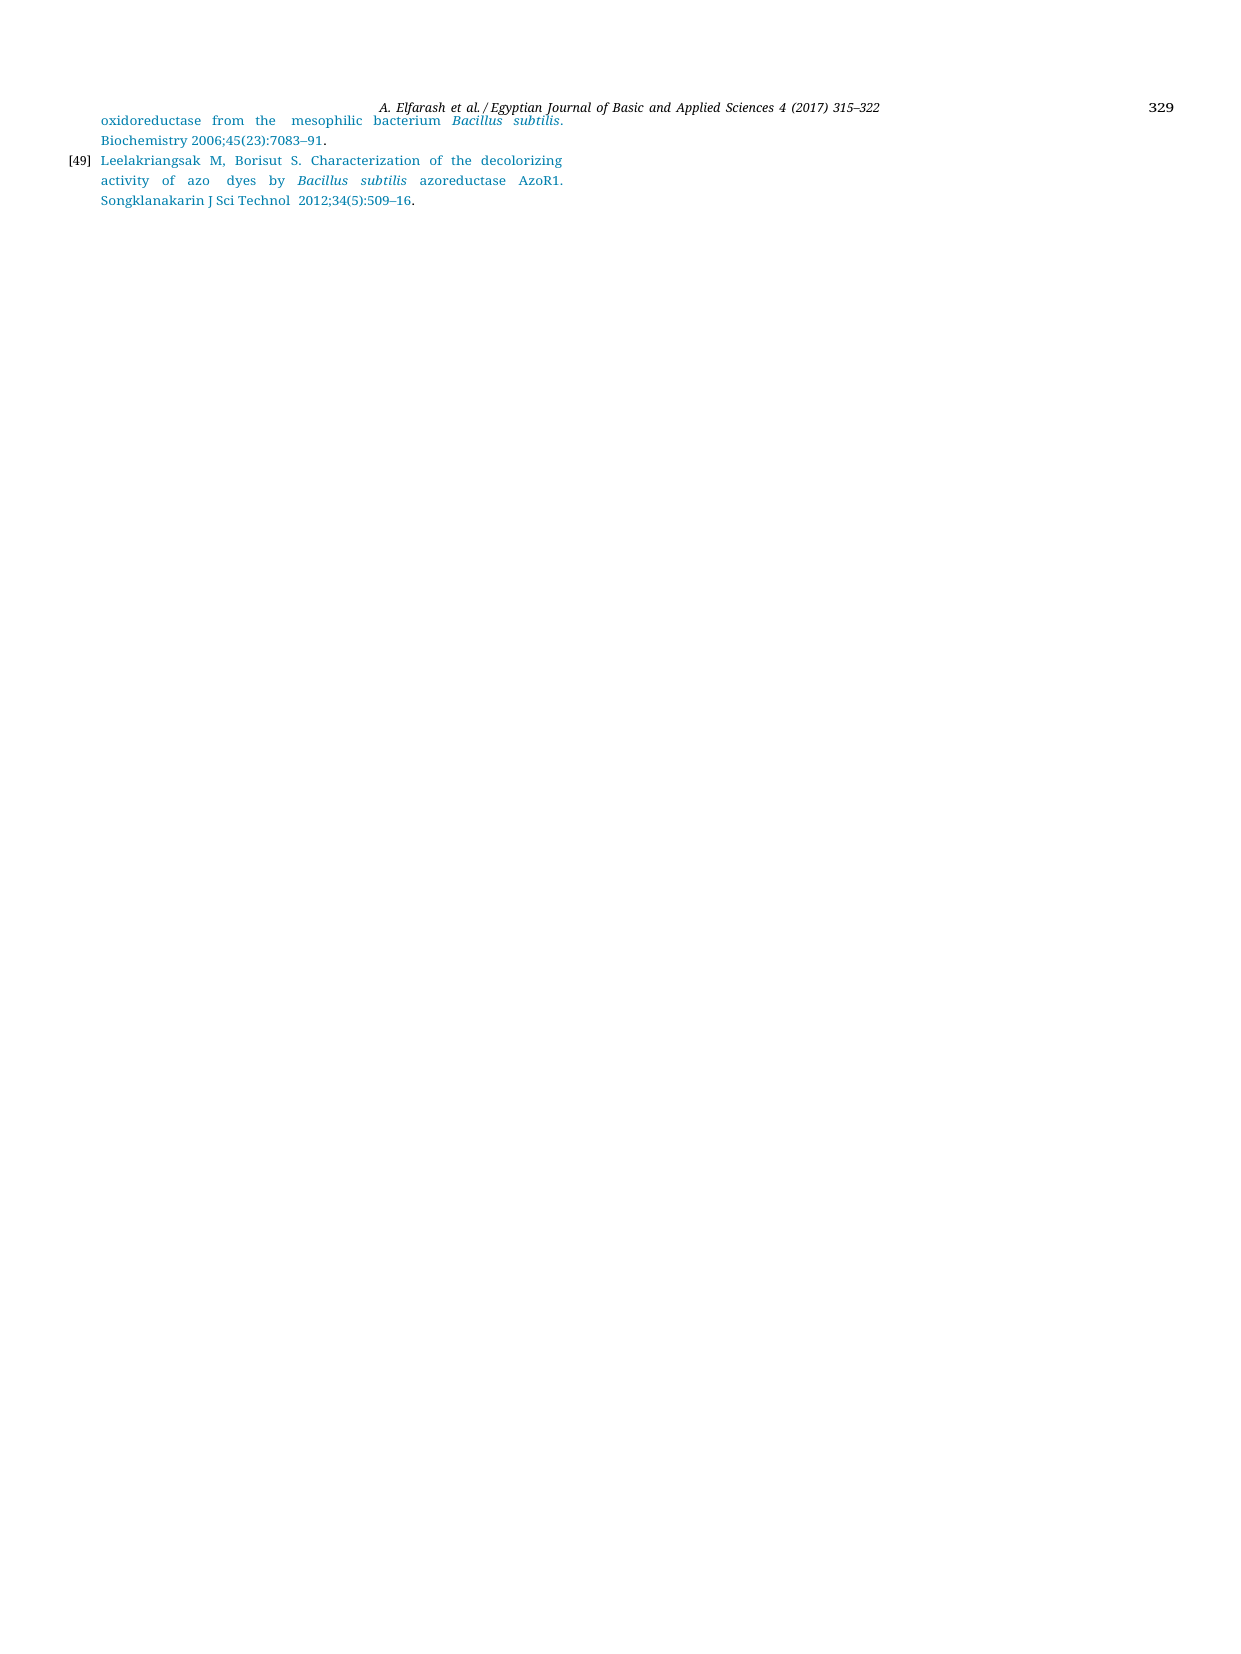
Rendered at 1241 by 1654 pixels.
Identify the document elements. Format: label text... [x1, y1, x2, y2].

picture [128, 135, 134, 143]
picture [457, 175, 462, 185]
picture [169, 175, 175, 183]
picture [108, 118, 119, 123]
picture [482, 155, 487, 165]
picture [135, 155, 149, 163]
list Leelakriangsak M, Borisut S. Characterization of the decolorizing activity of azo dyes by Bacillus subtilis azoreductase AzoR1. Songklanakarin J Sci Technol 2012;34(5):509–16. [68, 152, 563, 209]
picture [122, 115, 127, 125]
picture [137, 177, 142, 185]
picture [234, 136, 240, 145]
picture [225, 136, 232, 143]
picture [518, 176, 524, 185]
picture [451, 157, 457, 165]
picture [224, 118, 230, 125]
picture [238, 196, 246, 203]
picture [101, 118, 107, 125]
picture [352, 196, 358, 205]
picture [180, 138, 187, 148]
picture [232, 118, 242, 123]
picture [480, 177, 489, 185]
picture [527, 118, 534, 125]
picture [318, 118, 324, 125]
picture [408, 118, 417, 123]
picture [383, 199, 396, 205]
picture [159, 118, 165, 125]
picture [268, 175, 274, 183]
picture [404, 158, 410, 165]
picture [169, 195, 177, 205]
picture [244, 158, 250, 165]
picture [162, 178, 168, 185]
